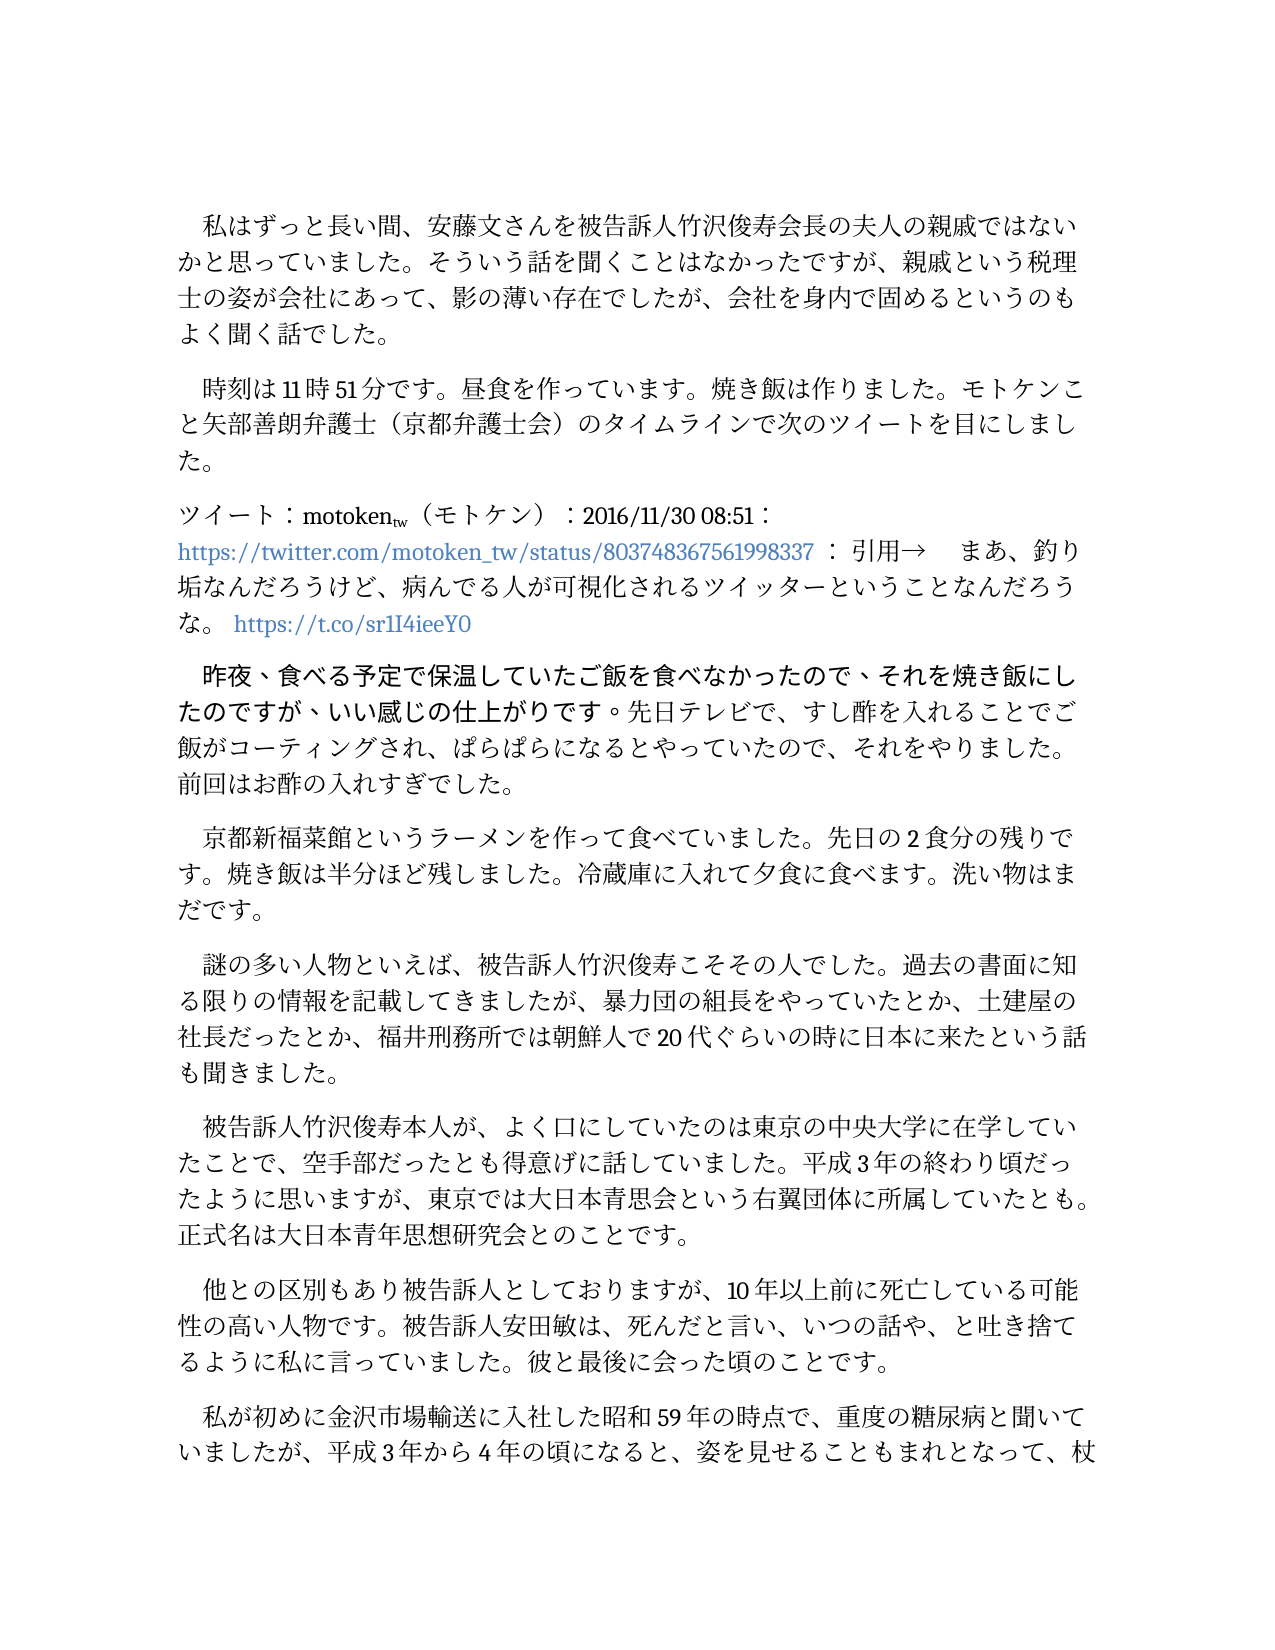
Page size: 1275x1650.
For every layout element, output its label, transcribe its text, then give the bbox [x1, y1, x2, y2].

text 謎の多い人物といえば、被告訴人竹沢俊寿こそその人でした。過去の書面に知る限りの情報を記載してきましたが、暴力団の組長をやっていたとか、土建屋の社長だったとか、福井刑務所では朝鮮人で20代ぐらいの時に日本に来たという話も聞きました。 [177, 946, 1098, 1089]
text ツイート：motokentw（モトケン）：2016/11/30 08:51： https://twitter.com/motoken_tw/status/803748367561998337 ： 引用→ まあ、釣り垢なんだろうけど、病んでる人が可視化されるツイッターということなんだろうな。 https://t.co/sr1I4ieeY0 [177, 496, 1098, 639]
text 被告訴人竹沢俊寿本人が、よく口にしていたのは東京の中央大学に在学していたことで、空手部だったとも得意げに話していました。平成3年の終わり頃だったように思いますが、東京では大日本青思会という右翼団体に所属していたとも。正式名は大日本青年思想研究会とのことです。 [177, 1108, 1098, 1252]
text 京都新福菜館というラーメンを作って食べていました。先日の2食分の残りです。焼き飯は半分ほど残しました。冷蔵庫に入れて夕食に食べます。洗い物はまだです。 [177, 819, 1098, 927]
text 他との区別もあり被告訴人としておりますが、10年以上前に死亡している可能性の高い人物です。被告訴人安田敏は、死んだと言い、いつの話や、と吐き捨てるように私に言っていました。彼と最後に会った頃のことです。 [177, 1271, 1098, 1378]
text 私が初めに金沢市場輸送に入社した昭和59年の時点で、重度の糖尿病と聞いていましたが、平成3年から4年の頃になると、姿を見せることもまれとなって、杖を使いなんとかやっと歩いている、という感じでした。夫人が横で支えるように寄り添っていた、という印象も焼き付いています。 [177, 1397, 1098, 1469]
text 昨夜、食べる予定で保温していたご飯を食べなかったので、それを焼き飯にしたのですが、いい感じの仕上がりです。先日テレビで、すし酢を入れることでご飯がコーティングされ、ぱらぱらになるとやっていたので、それをやりました。前回はお酢の入れすぎでした。 [177, 658, 1098, 800]
text 私はずっと長い間、安藤文さんを被告訴人竹沢俊寿会長の夫人の親戚ではないかと思っていました。そういう話を聞くことはなかったですが、親戚という税理士の姿が会社にあって、影の薄い存在でしたが、会社を身内で固めるというのもよく聞く話でした。 [177, 207, 1098, 351]
text 時刻は11時51分です。昼食を作っています。焼き飯は作りました。モトケンこと矢部善朗弁護士（京都弁護士会）のタイムラインで次のツイートを目にしました。 [177, 369, 1098, 477]
